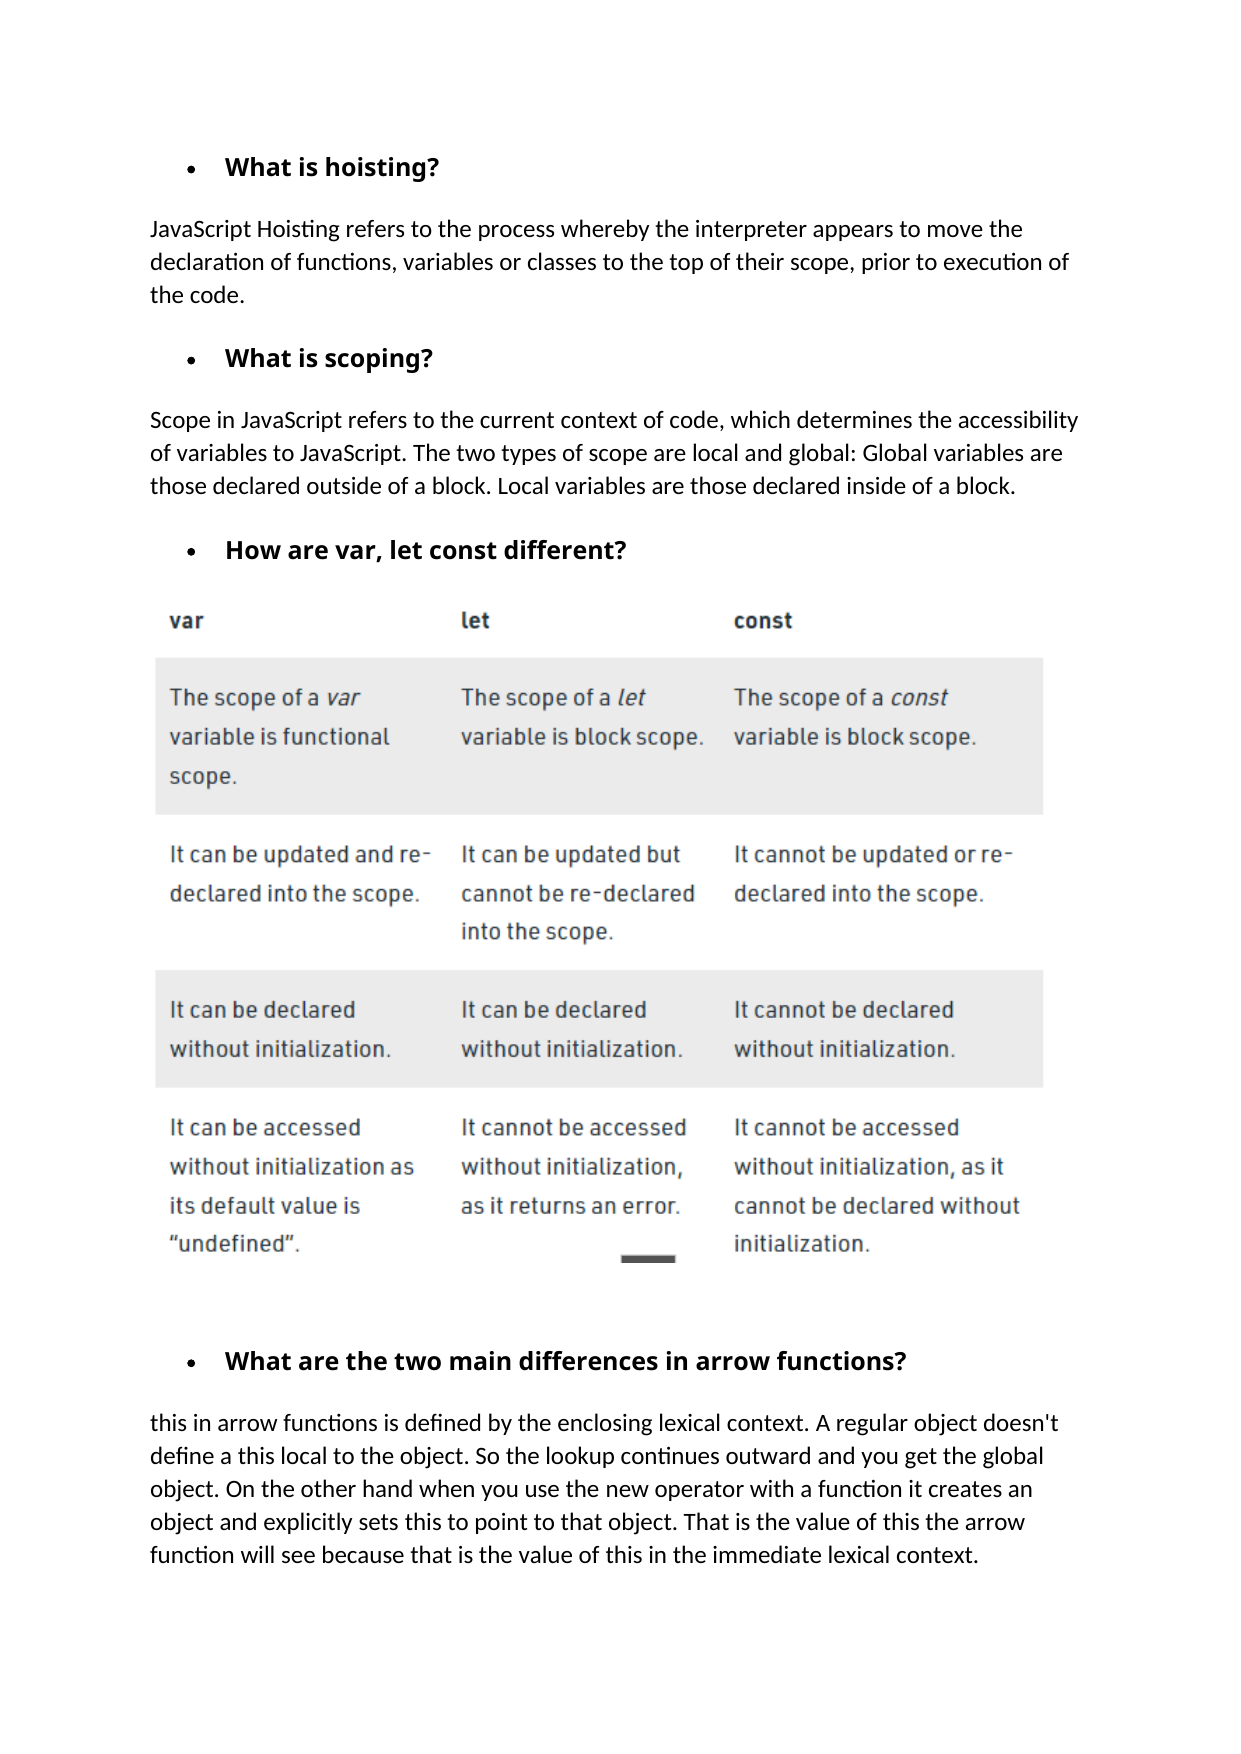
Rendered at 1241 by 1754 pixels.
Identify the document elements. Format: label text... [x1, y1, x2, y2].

picture [150, 595, 1091, 1263]
text this in arrow functions is defined by the enclosing lexical context. A regular object doesn't define a this local to the object. So the lookup continues outward and you get the global object. On the other hand when you use the new operator with a function it creates an object and explicitly sets this to point to that object. That is the value of this the arrow function will see because that is the value of this in the immediate lexical context. [150, 1407, 1090, 1569]
text Scope in JavaScript refers to the current context of code, which determines the accessibility of variables to JavaScript. The two types of scope are local and global: Global variables are those declared outside of a block. Local variables are those declared inside of a block. [150, 404, 1090, 501]
list What is scoping? [187, 341, 1090, 375]
list What is hoisting? [187, 150, 1090, 184]
text JavaScript Hoisting refers to the process whereby the interpreter appears to move the declaration of functions, variables or classes to the top of their scope, prior to execution of the code. [150, 213, 1090, 309]
list What are the two main differences in arrow functions? [187, 1344, 1090, 1378]
list How are var, let const different? [187, 532, 1090, 566]
